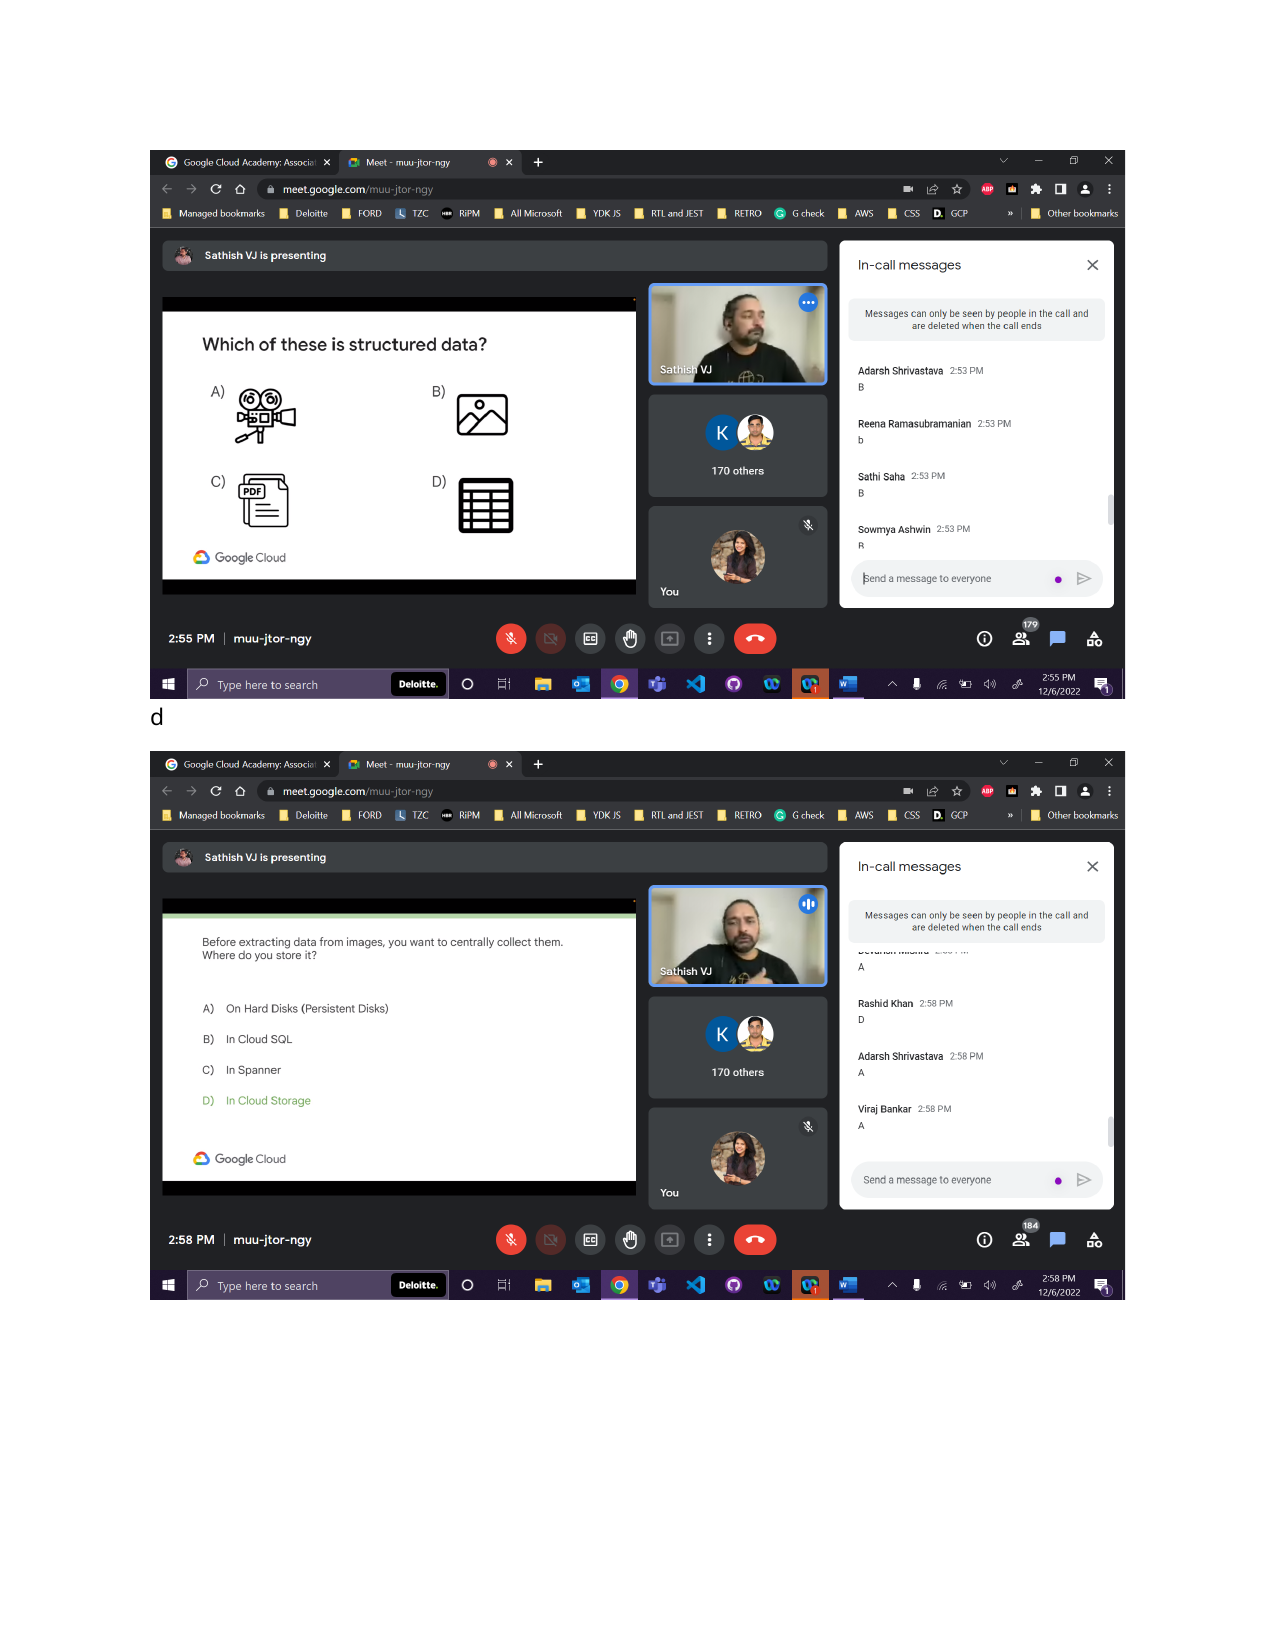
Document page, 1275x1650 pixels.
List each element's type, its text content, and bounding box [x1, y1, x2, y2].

picture [150, 751, 1125, 1300]
picture [150, 150, 1125, 699]
text d [150, 699, 1125, 732]
